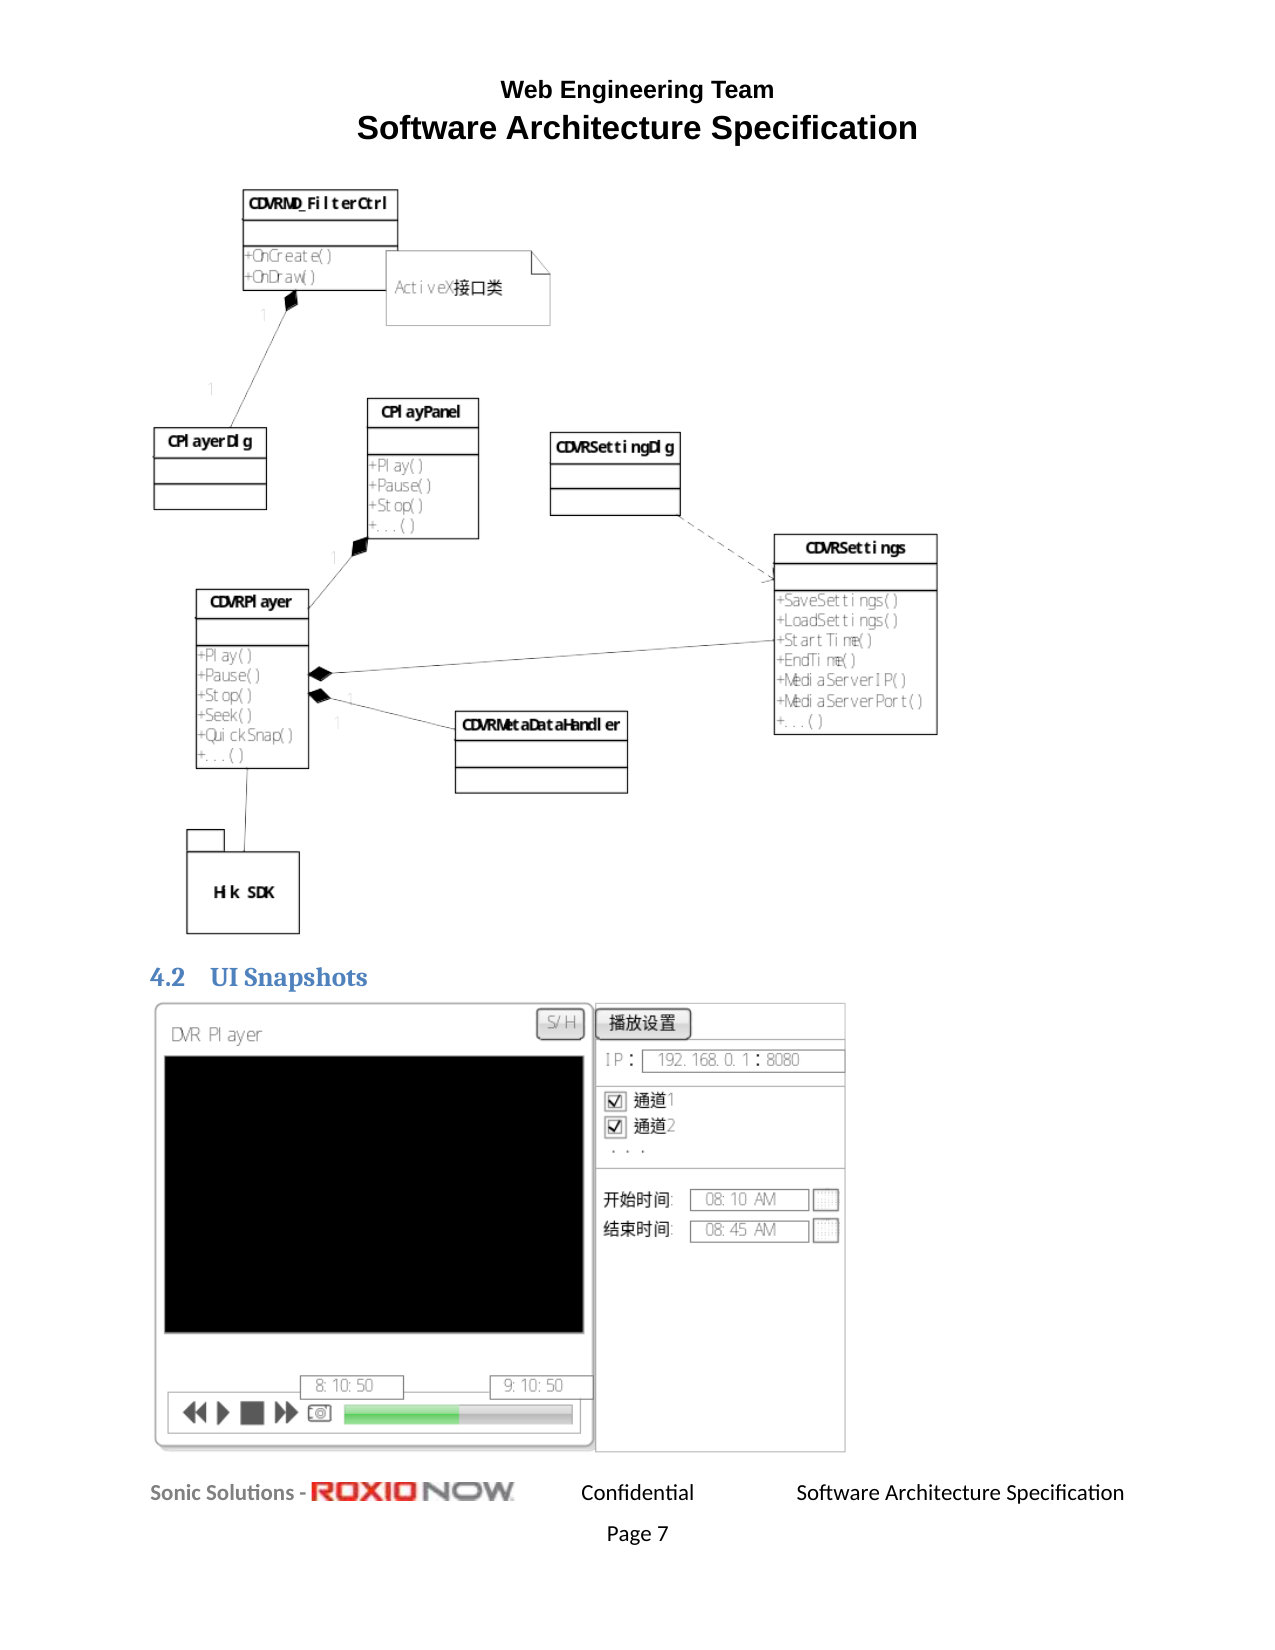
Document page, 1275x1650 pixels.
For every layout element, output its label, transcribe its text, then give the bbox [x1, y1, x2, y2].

picture [311, 1482, 515, 1501]
subtitle UI Snapshots [150, 962, 1125, 994]
